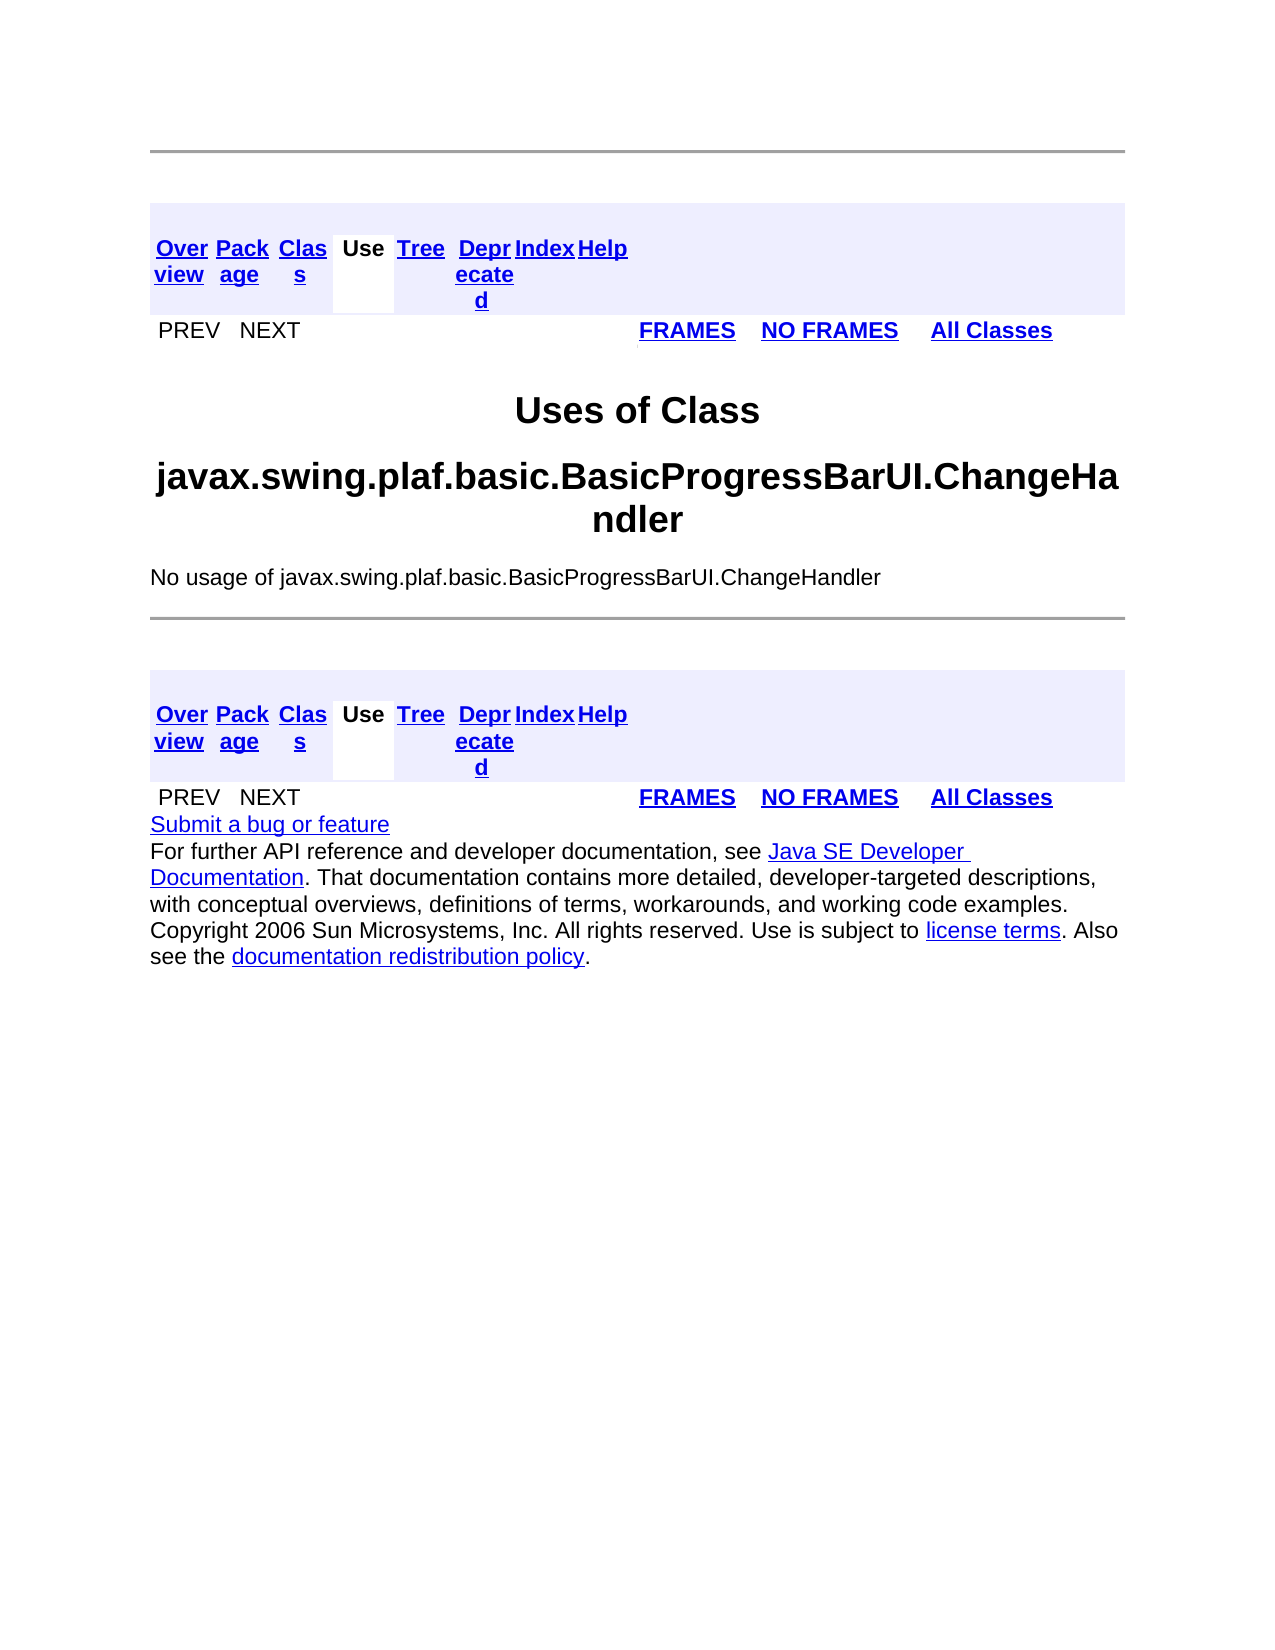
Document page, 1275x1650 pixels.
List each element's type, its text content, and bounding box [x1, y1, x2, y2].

table_cell PREV NEXT [150, 315, 637, 345]
text No usage of javax.swing.plaf.basic.BasicProgressBarUI.ChangeHandler [150, 564, 1125, 590]
text Copyright 2006 Sun Microsystems, Inc. All rights reserved. Use is subject to license terms. Also see the documentation redistribution policy. [150, 917, 1125, 969]
text javax.swing.plaf.basic.BasicProgressBarUI.ChangeHandler [150, 454, 1125, 541]
text Uses of Class [150, 388, 1125, 431]
table_cell PREV NEXT [150, 782, 637, 811]
table_header [150, 670, 1125, 782]
table_cell FRAMES NO FRAMES All Classes [638, 315, 1125, 345]
text For further API reference and developer documentation, see Java SE Developer Documentation. That documentation contains more detailed, developer-targeted descriptions, with conceptual overviews, definitions of terms, workarounds, and working code examples. [150, 838, 1125, 917]
table_header [150, 203, 1125, 315]
text Submit a bug or feature [150, 811, 1125, 838]
table_cell FRAMES NO FRAMES All Classes [638, 782, 1125, 811]
